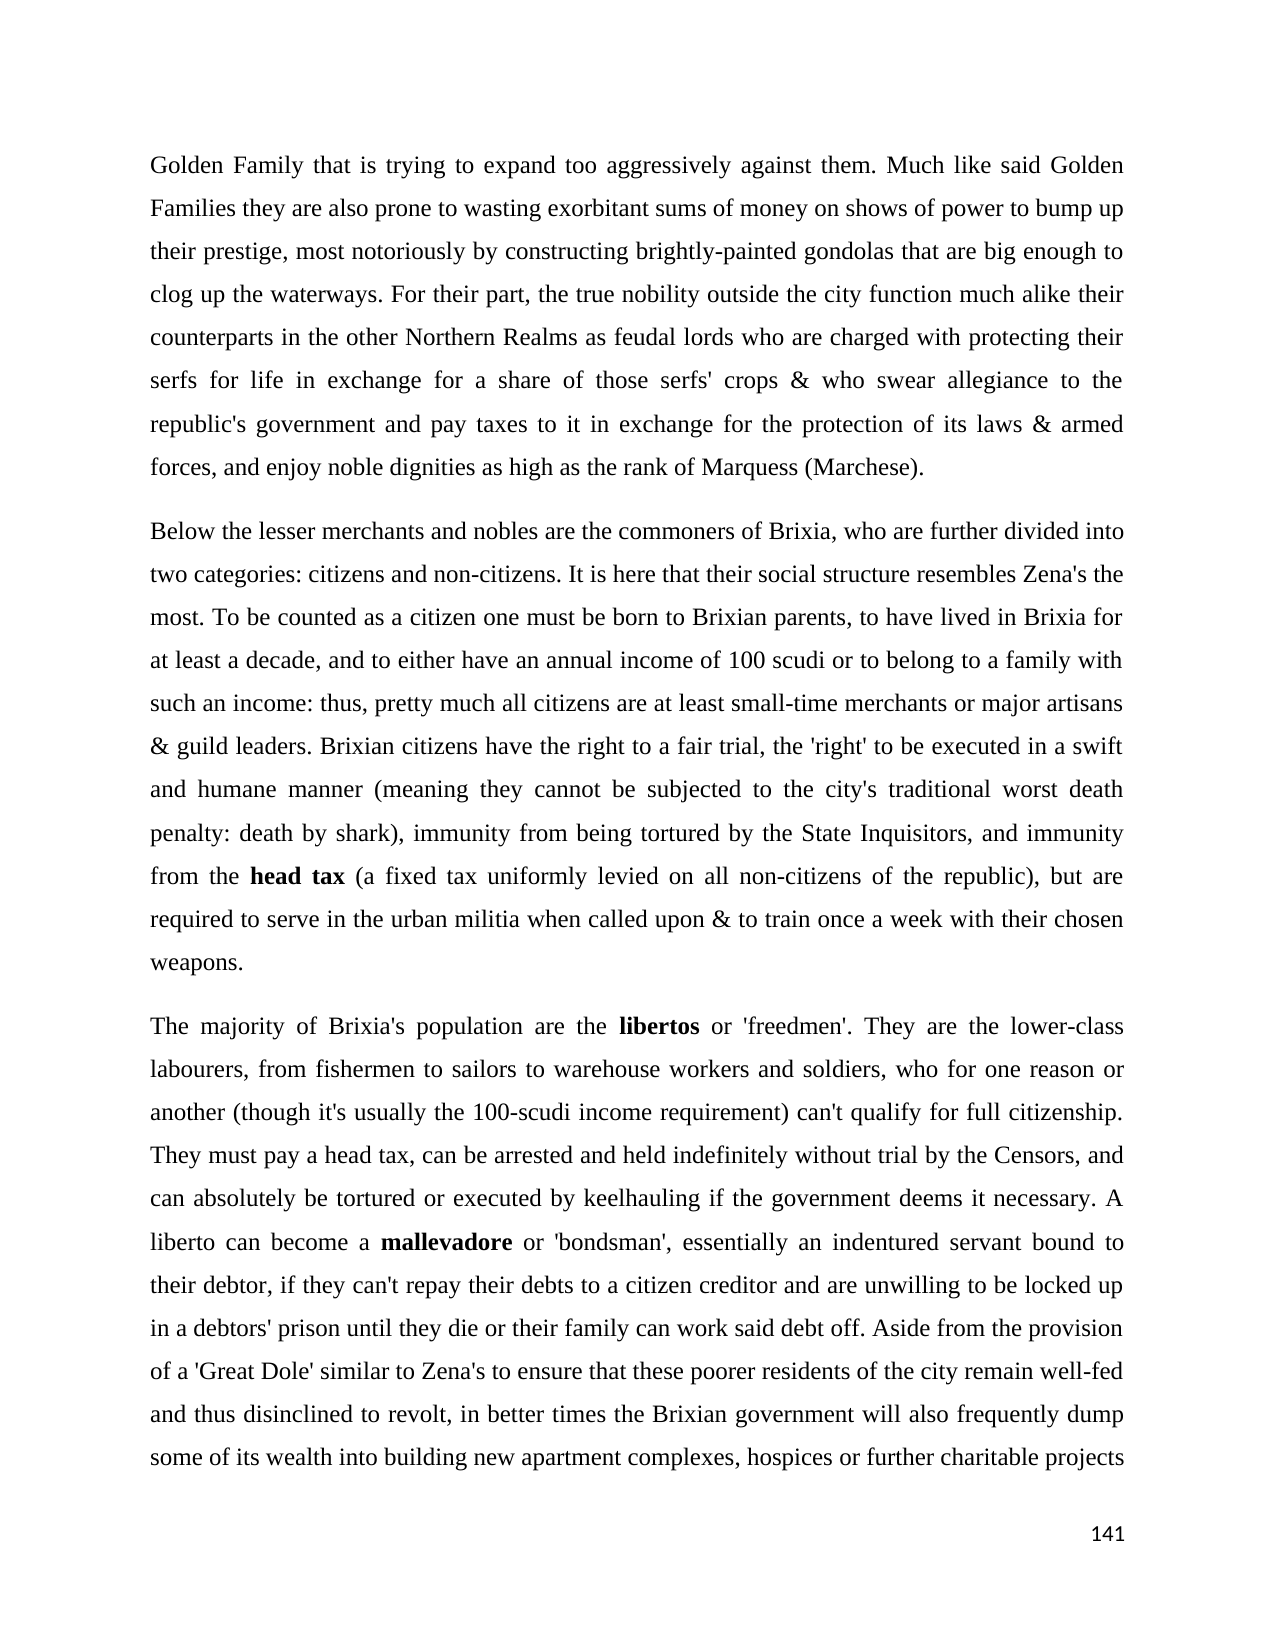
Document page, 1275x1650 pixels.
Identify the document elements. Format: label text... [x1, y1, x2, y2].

text Below the lesser merchants and nobles are the commoners of Brixia, who are further divided into two categories: citizens and non-citizens. It is here that their social structure resembles Zena's the most. To be counted as a citizen one must be born to Brixian parents, to have lived in Brixia for at least a decade, and to either have an annual income of 100 scudi or to belong to a family with such an income: thus, pretty much all citizens are at least small-time merchants or major artisans & guild leaders. Brixian citizens have the right to a fair trial, the 'right' to be executed in a swift and humane manner (meaning they cannot be subjected to the city's traditional worst death penalty: death by shark), immunity from being tortured by the State Inquisitors, and immunity from the head tax (a fixed tax uniformly levied on all non-citizens of the republic), but are required to serve in the urban militia when called upon & to train once a week with their chosen weapons. [150, 516, 1125, 976]
